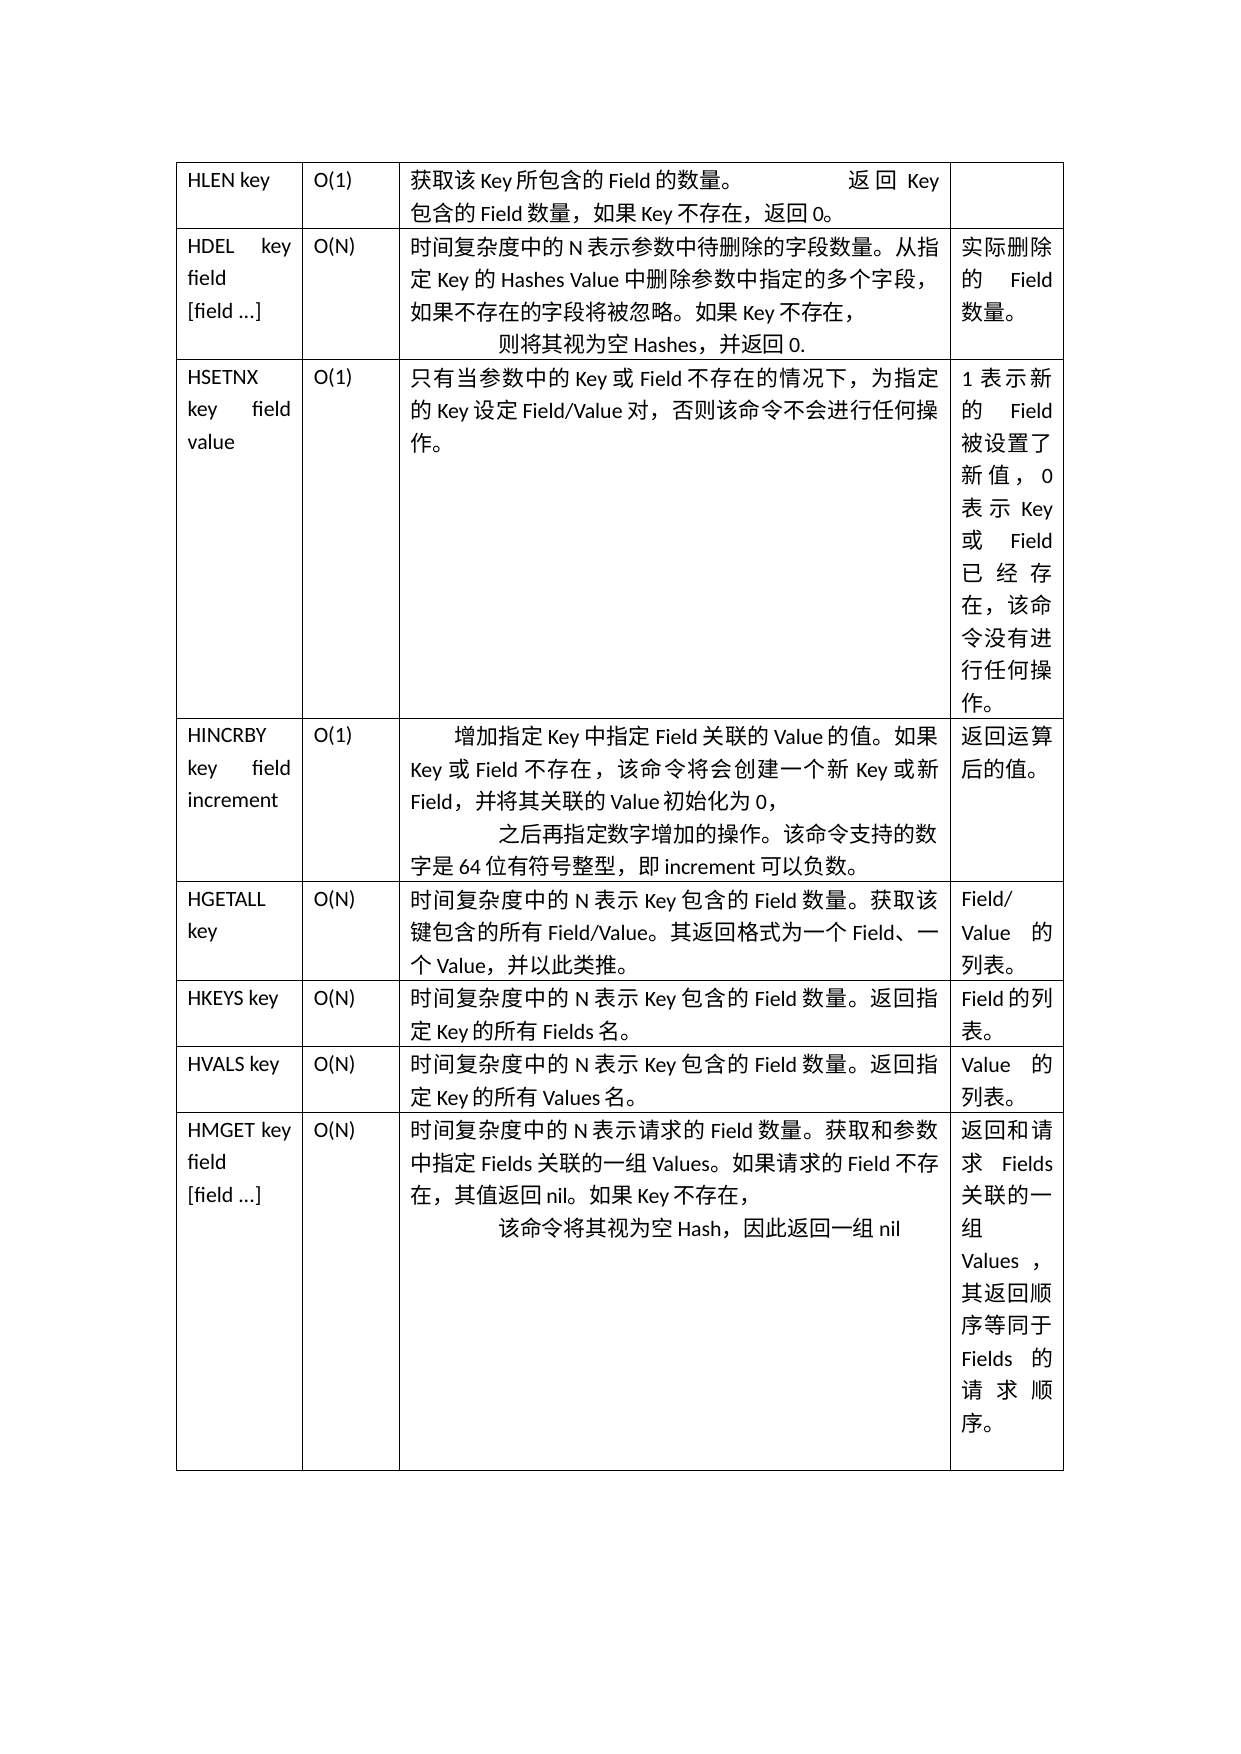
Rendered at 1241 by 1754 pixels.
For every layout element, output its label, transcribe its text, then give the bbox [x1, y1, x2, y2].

table_cell 增加指定Key中指定Field关联的Value的值。如果Key或Field不存在，该命令将会创建一个新Key或新Field，并将其关联的Value初始化为0， 之后再指定数字增加的操作。该命令支持的数字是64位有符号整型，即increment可以负数。 [400, 719, 950, 881]
table_cell 时间复杂度中的N表示参数中待删除的字段数量。从指定Key的Hashes Value中删除参数中指定的多个字段，如果不存在的字段将被忽略。如果Key不存在， 则将其视为空Hashes，并返回0. [400, 229, 950, 359]
table_cell HINCRBY key field increment [177, 719, 302, 881]
table_cell 1表示新的Field被设置了新值，0表示Key或Field已经存在，该命令没有进行任何操作。 [951, 360, 1063, 718]
table_cell 返回和请求Fields关联的一组Values，其返回顺序等同于Fields的请求顺序。 [951, 1113, 1063, 1470]
table_cell 返回运算后的值。 [951, 719, 1063, 881]
table_cell 只有当参数中的Key或Field不存在的情况下，为指定的Key设定Field/Value对，否则该命令不会进行任何操作。 [400, 360, 950, 718]
table_cell HLEN key [177, 163, 302, 228]
table_cell HGETALL key [177, 882, 302, 980]
table_cell O(1) [303, 163, 399, 228]
table_cell O(1) [303, 360, 399, 718]
table_cell O(N) [303, 981, 399, 1046]
table_cell HMGET key field [field ...] [177, 1113, 302, 1470]
table_cell 时间复杂度中的N表示Key包含的Field数量。返回指定Key的所有Fields名。 [400, 981, 950, 1046]
table_cell 实际删除的Field数量。 [951, 229, 1063, 359]
table_cell 获取该Key所包含的Field的数量。 返回Key包含的Field数量，如果Key不存在，返回0。 [400, 163, 950, 228]
table_cell O(N) [303, 229, 399, 359]
table_cell HVALS key [177, 1047, 302, 1112]
table_cell O(N) [303, 1113, 399, 1470]
table_cell HSETNX key field value [177, 360, 302, 718]
table_cell O(N) [303, 1047, 399, 1112]
table_cell O(N) [303, 882, 399, 980]
table_cell [951, 163, 1063, 228]
table_cell HDEL key field [field ...] [177, 229, 302, 359]
table_cell O(1) [303, 719, 399, 881]
table_cell 时间复杂度中的N表示请求的Field数量。获取和参数中指定Fields关联的一组Values。如果请求的Field不存在，其值返回nil。如果Key不存在， 该命令将其视为空Hash，因此返回一组nil [400, 1113, 950, 1470]
table_cell Field/Value的列表。 [951, 882, 1063, 980]
table_cell 时间复杂度中的N表示Key包含的Field数量。获取该键包含的所有Field/Value。其返回格式为一个Field、一个Value，并以此类推。 [400, 882, 950, 980]
table_cell HKEYS key [177, 981, 302, 1046]
table_cell 时间复杂度中的N表示Key包含的Field数量。返回指定Key的所有Values名。 [400, 1047, 950, 1112]
table_cell Field的列表。 [951, 981, 1063, 1046]
table_cell Value的列表。 [951, 1047, 1063, 1112]
